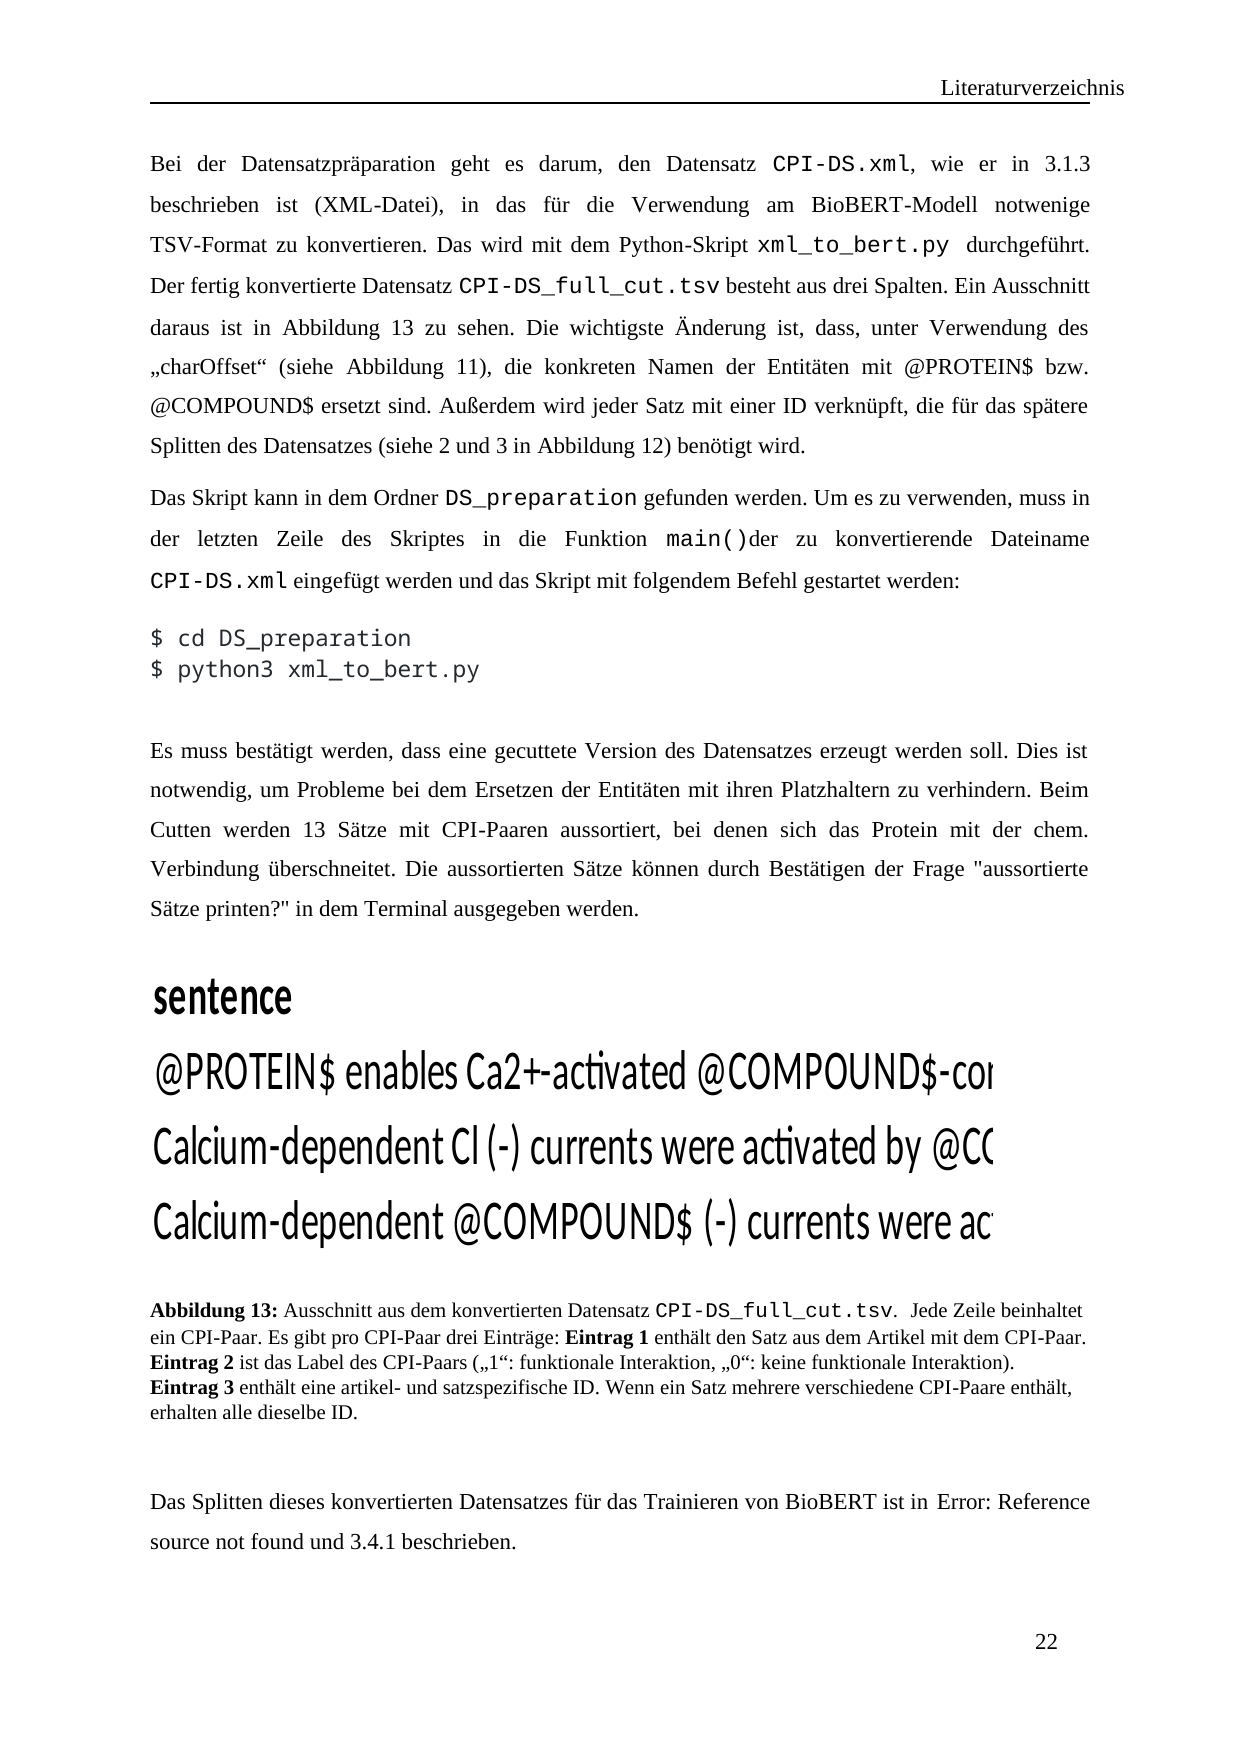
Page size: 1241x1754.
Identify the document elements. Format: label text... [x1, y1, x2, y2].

text $ cd DS_preparation [150, 621, 1090, 653]
text $ python3 xml_to_bert.py [150, 653, 1090, 684]
text Das Skript kann in dem Ordner DS_preparation gefunden werden. Um es zu verwenden, muss in der letzten Zeile des Skriptes in die Funktion main()der zu konvertierende Dateiname CPI-DS.xml eingefügt werden und das Skript mit folgendem Befehl gestartet werden: [150, 484, 1090, 595]
text Abbildung 13: Ausschnitt aus dem konvertierten Datensatz CPI-DS_full_cut.tsv. Jede Zeile beinhaltet ein CPI-Paar. Es gibt pro CPI-Paar drei Einträge: Eintrag 1 enthält den Satz aus dem Artikel mit dem CPI-Paar. Eintrag 2 ist das Label des CPI-Paars („1“: funktionale Interaktion, „0“: keine funktionale Interaktion). Eintrag 3 enthält eine artikel- und satzspezifische ID. Wenn ein Satz mehrere verschiedene CPI-Paare enthält, erhalten alle dieselbe ID. [150, 1298, 1090, 1424]
text Es muss bestätigt werden, dass eine gecuttete Version des Datensatzes erzeugt werden soll. Dies ist notwendig, um Probleme bei dem Ersetzen der Entitäten mit ihren Platzhaltern zu verhindern. Beim Cutten werden 13 Sätze mit CPI-Paaren aussortiert, bei denen sich das Protein mit der chem. Verbindung überschneitet. Die aussortierten Sätze können durch Bestätigen der Frage "aussortierte Sätze printen?" in dem Terminal ausgegeben werden. [150, 737, 1090, 921]
text Bei der Datensatzpräparation geht es darum, den Datensatz CPI-DS.xml, wie er in 3.1.3 beschrieben ist (XML-Datei), in das für die Verwendung am BioBERT-Modell notwenige TSV-Format zu konvertieren. Das wird mit dem Python-Skript xml_to_bert.py durchgeführt. Der fertig konvertierte Datensatz CPI-DS_full_cut.tsv besteht aus drei Spalten. Ein Ausschnitt daraus ist in Abbildung 13 zu sehen. Die wichtigste Änderung ist, dass, unter Verwendung des „charOffset“ (siehe Abbildung 11), die konkreten Namen der Entitäten mit @PROTEIN$ bzw. @COMPOUND$ ersetzt sind. Außerdem wird jeder Satz mit einer ID verknüpft, die für das spätere Splitten des Datensatzes (siehe 2 und 3 in Abbildung 12) benötigt wird. [150, 150, 1090, 458]
